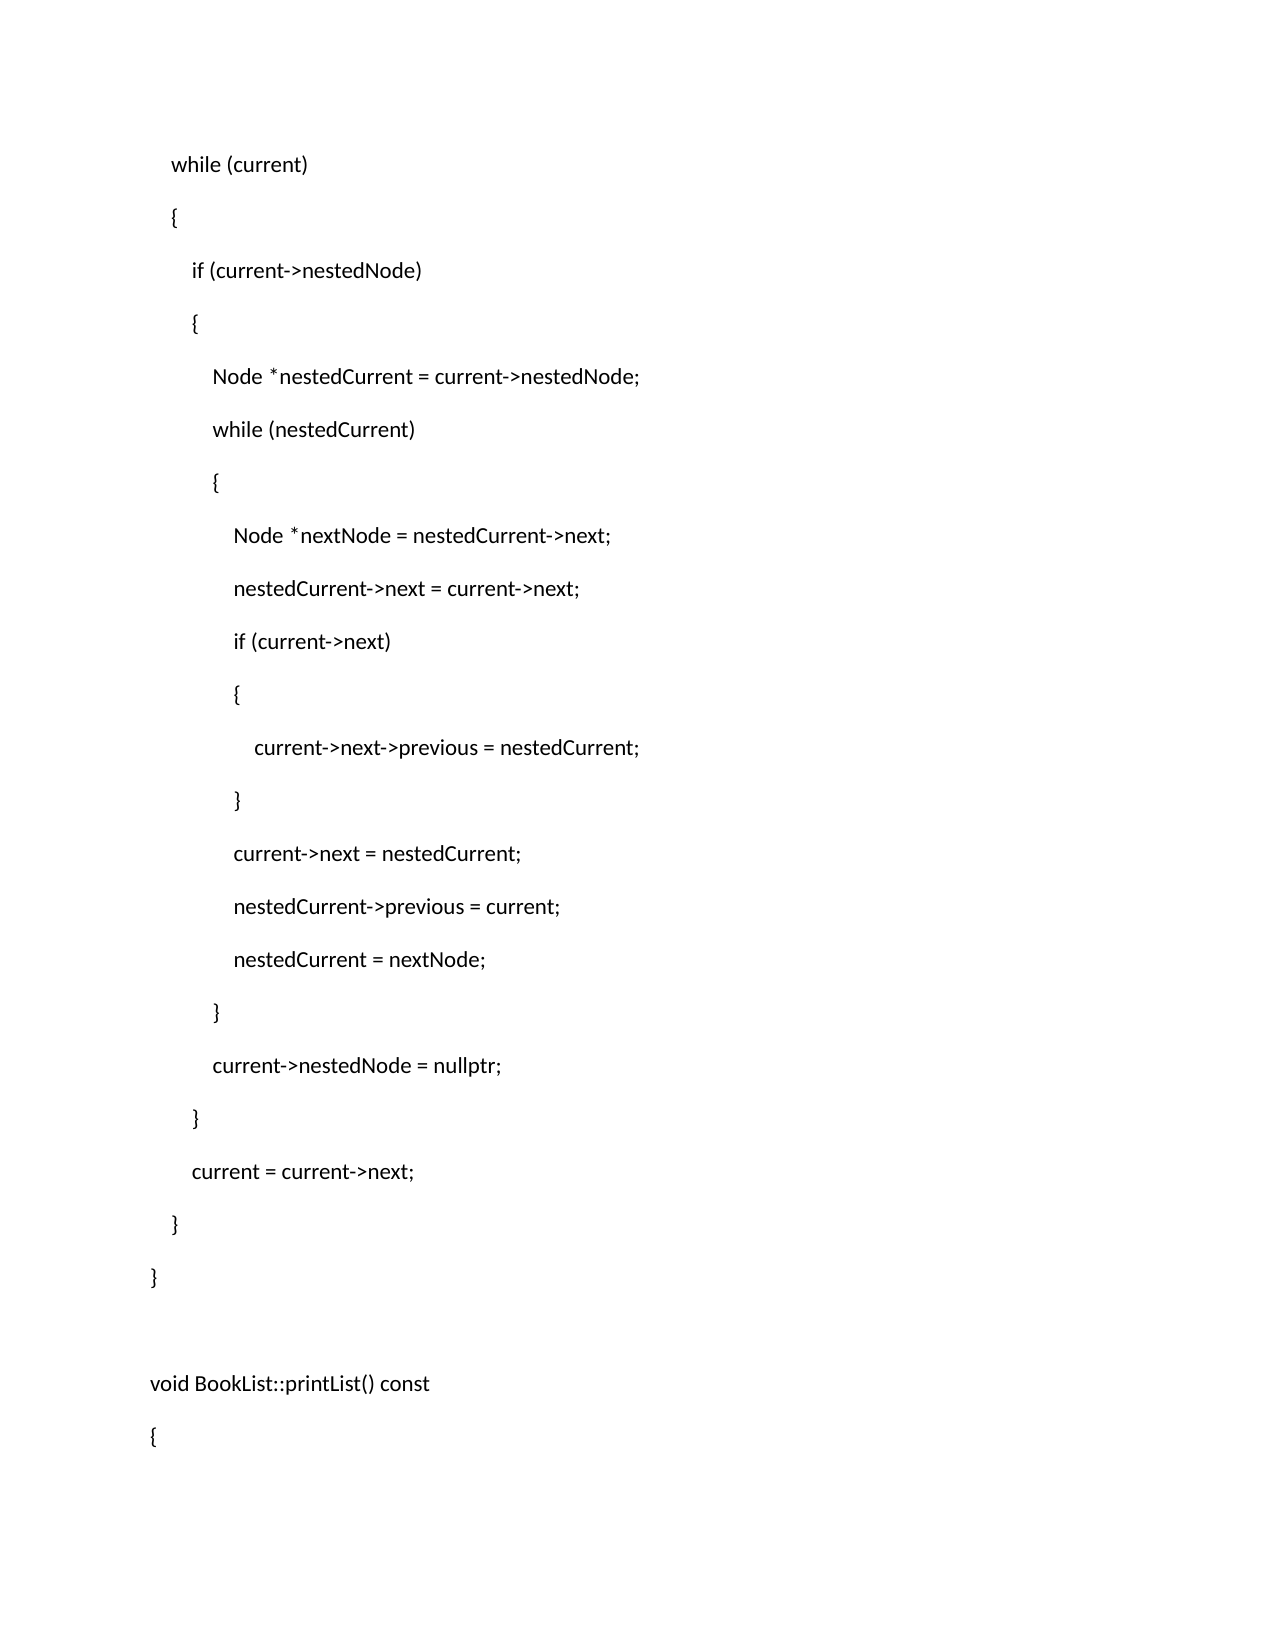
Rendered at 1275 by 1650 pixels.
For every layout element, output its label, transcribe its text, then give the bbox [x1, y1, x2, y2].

text { [150, 468, 1125, 496]
text current->nestedNode = nullptr; [150, 1051, 1125, 1079]
text { [150, 203, 1125, 231]
text current->next->previous = nestedCurrent; [150, 733, 1125, 761]
text nestedCurrent->previous = current; [150, 892, 1125, 920]
text } [150, 998, 1125, 1026]
text Node *nestedCurrent = current->nestedNode; [150, 362, 1125, 390]
text { [150, 1422, 1125, 1451]
text while (current) [150, 150, 1125, 178]
text Node *nextNode = nestedCurrent->next; [150, 521, 1125, 549]
text current->next = nestedCurrent; [150, 839, 1125, 867]
text nestedCurrent = nextNode; [150, 945, 1125, 973]
text if (current->nestedNode) [150, 256, 1125, 284]
text } [150, 1210, 1125, 1238]
text { [150, 680, 1125, 708]
text } [150, 786, 1125, 814]
text current = current->next; [150, 1157, 1125, 1185]
text void BookList::printList() const [150, 1369, 1125, 1397]
text } [150, 1104, 1125, 1132]
text if (current->next) [150, 627, 1125, 655]
text while (nestedCurrent) [150, 415, 1125, 443]
text { [150, 309, 1125, 337]
text nestedCurrent->next = current->next; [150, 574, 1125, 602]
text } [150, 1263, 1125, 1291]
